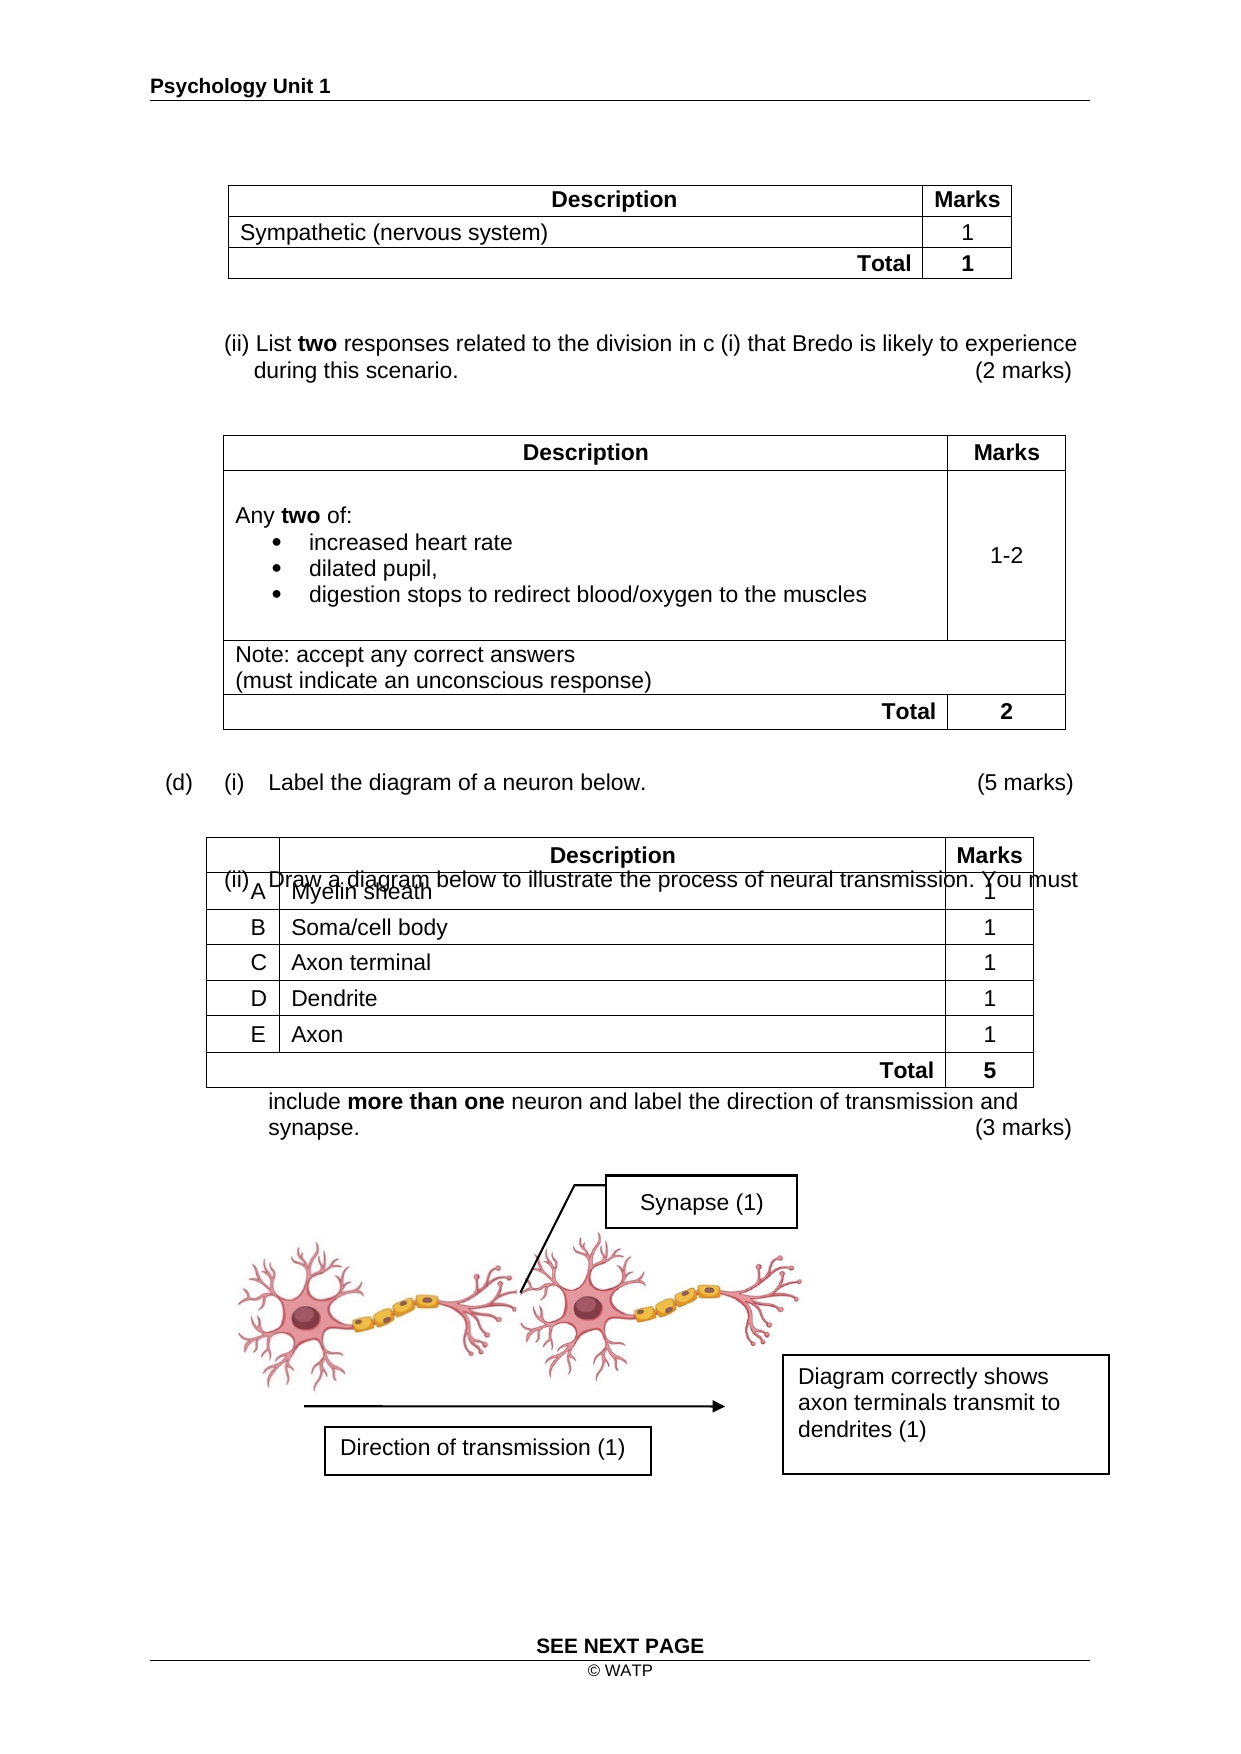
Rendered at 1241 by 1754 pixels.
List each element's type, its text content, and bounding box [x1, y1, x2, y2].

table_cell Dendrite [280, 981, 945, 1015]
table_cell Total [224, 695, 947, 728]
table_header Description [229, 186, 922, 216]
table_cell 5 [946, 1053, 1033, 1087]
table_header Marks [948, 436, 1065, 469]
text (d) (i) Label the diagram of a neuron below. (5 marks) [165, 768, 1090, 795]
table_cell 1 [946, 945, 1033, 979]
table_cell 1-2 [948, 471, 1065, 640]
table_cell Soma/cell body [280, 910, 945, 944]
text (ii) List two responses related to the division in c (i) that Bredo is likely to experience during this scenario. (2 marks) [165, 330, 1090, 383]
table_cell 1 [923, 217, 1011, 247]
table_cell Axon [280, 1016, 945, 1052]
table_cell Total [229, 248, 922, 278]
table_cell A [207, 873, 279, 909]
picture [234, 1227, 805, 1396]
table_header Marks [946, 838, 1033, 872]
table_cell Axon terminal [280, 945, 945, 979]
table_cell B [207, 910, 279, 944]
table_cell 1 [946, 910, 1033, 944]
table_cell 2 [948, 695, 1065, 728]
table_header Description [224, 436, 947, 469]
table_cell Total [207, 1053, 945, 1087]
table_cell Sympathetic (nervous system) [229, 217, 922, 247]
text (ii) Draw a diagram below to illustrate the process of neural transmission. You must include more than one neuron and label the direction of transmission and synapse. (3 marks) [150, 866, 1090, 1141]
table_cell C [207, 945, 279, 979]
table_cell Myelin sheath [280, 873, 945, 909]
table_cell 1 [946, 981, 1033, 1015]
table_header Description [280, 838, 945, 872]
table_cell Any two of: increased heart rate dilated pupil, digestion stops to redirect blood/oxygen to the muscles [224, 471, 947, 640]
table_cell E [207, 1016, 279, 1052]
table_cell 1 [946, 873, 1033, 909]
table_cell 1 [923, 248, 1011, 278]
table_header Marks [923, 186, 1011, 216]
table_header [207, 838, 279, 872]
table_cell D [207, 981, 279, 1015]
table_cell 1 [946, 1016, 1033, 1052]
table_cell Note: accept any correct answers (must indicate an unconscious response) [224, 641, 1065, 693]
